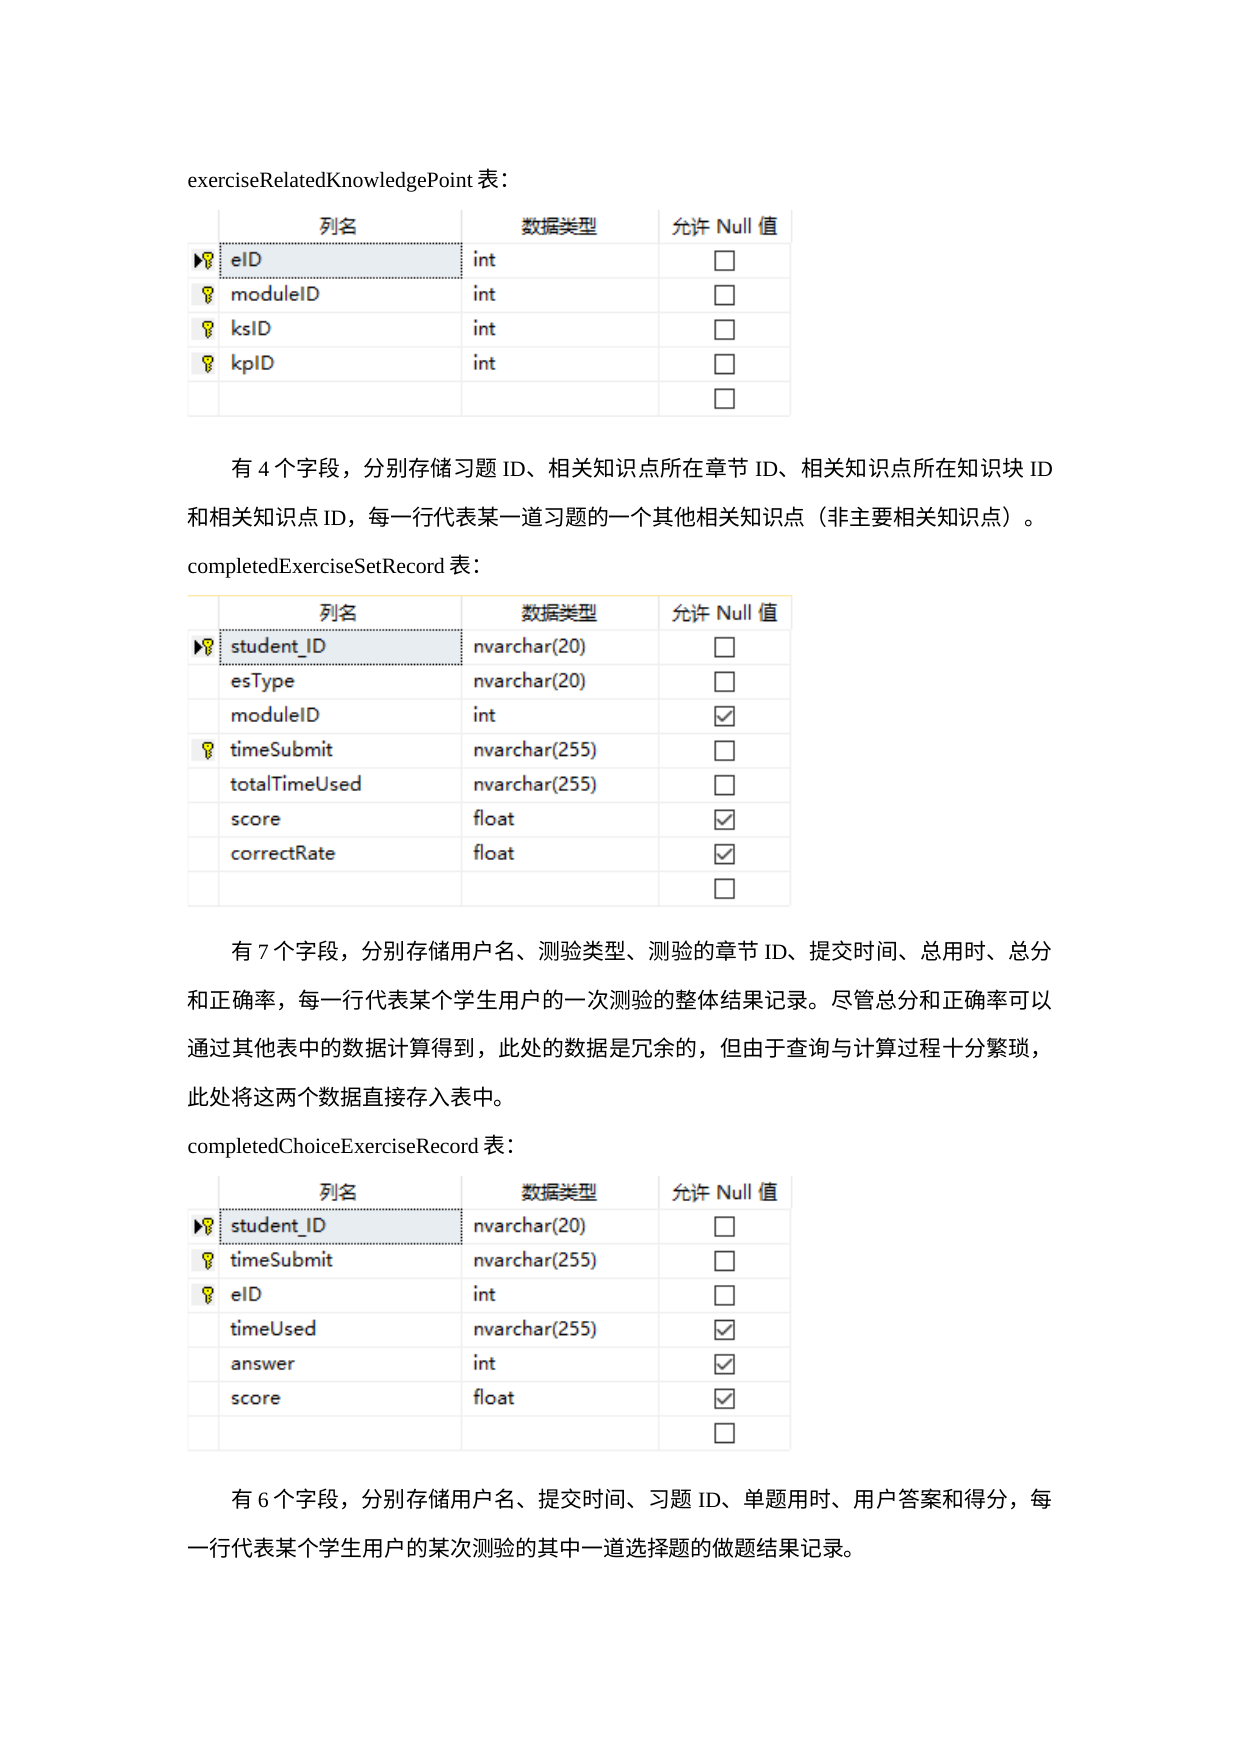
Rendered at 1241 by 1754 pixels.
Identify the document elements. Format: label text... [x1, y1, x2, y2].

text completedChoiceExerciseRecord表： [187, 1128, 1053, 1161]
text 有7个字段，分别存储用户名、测验类型、测验的章节ID、提交时间、总用时、总分和正确率，每一行代表某个学生用户的一次测验的整体结果记录。尽管总分和正确率可以通过其他表中的数据计算得到，此处的数据是冗余的，但由于查询与计算过程十分繁琐，此处将这两个数据直接存入表中。 [187, 933, 1053, 1112]
picture [187, 595, 793, 907]
text 有6个字段，分别存储用户名、提交时间、习题ID、单题用时、用户答案和得分，每一行代表某个学生用户的某次测验的其中一道选择题的做题结果记录。 [187, 1481, 1053, 1563]
text completedExerciseSetRecord表： [187, 547, 1053, 580]
text exerciseRelatedKnowledgePoint表： [187, 162, 1053, 194]
text 有4个字段，分别存储习题ID、相关知识点所在章节ID、相关知识点所在知识块ID和相关知识点ID，每一行代表某一道习题的一个其他相关知识点（非主要相关知识点）。 [187, 450, 1053, 532]
picture [187, 210, 793, 417]
picture [187, 1176, 793, 1453]
